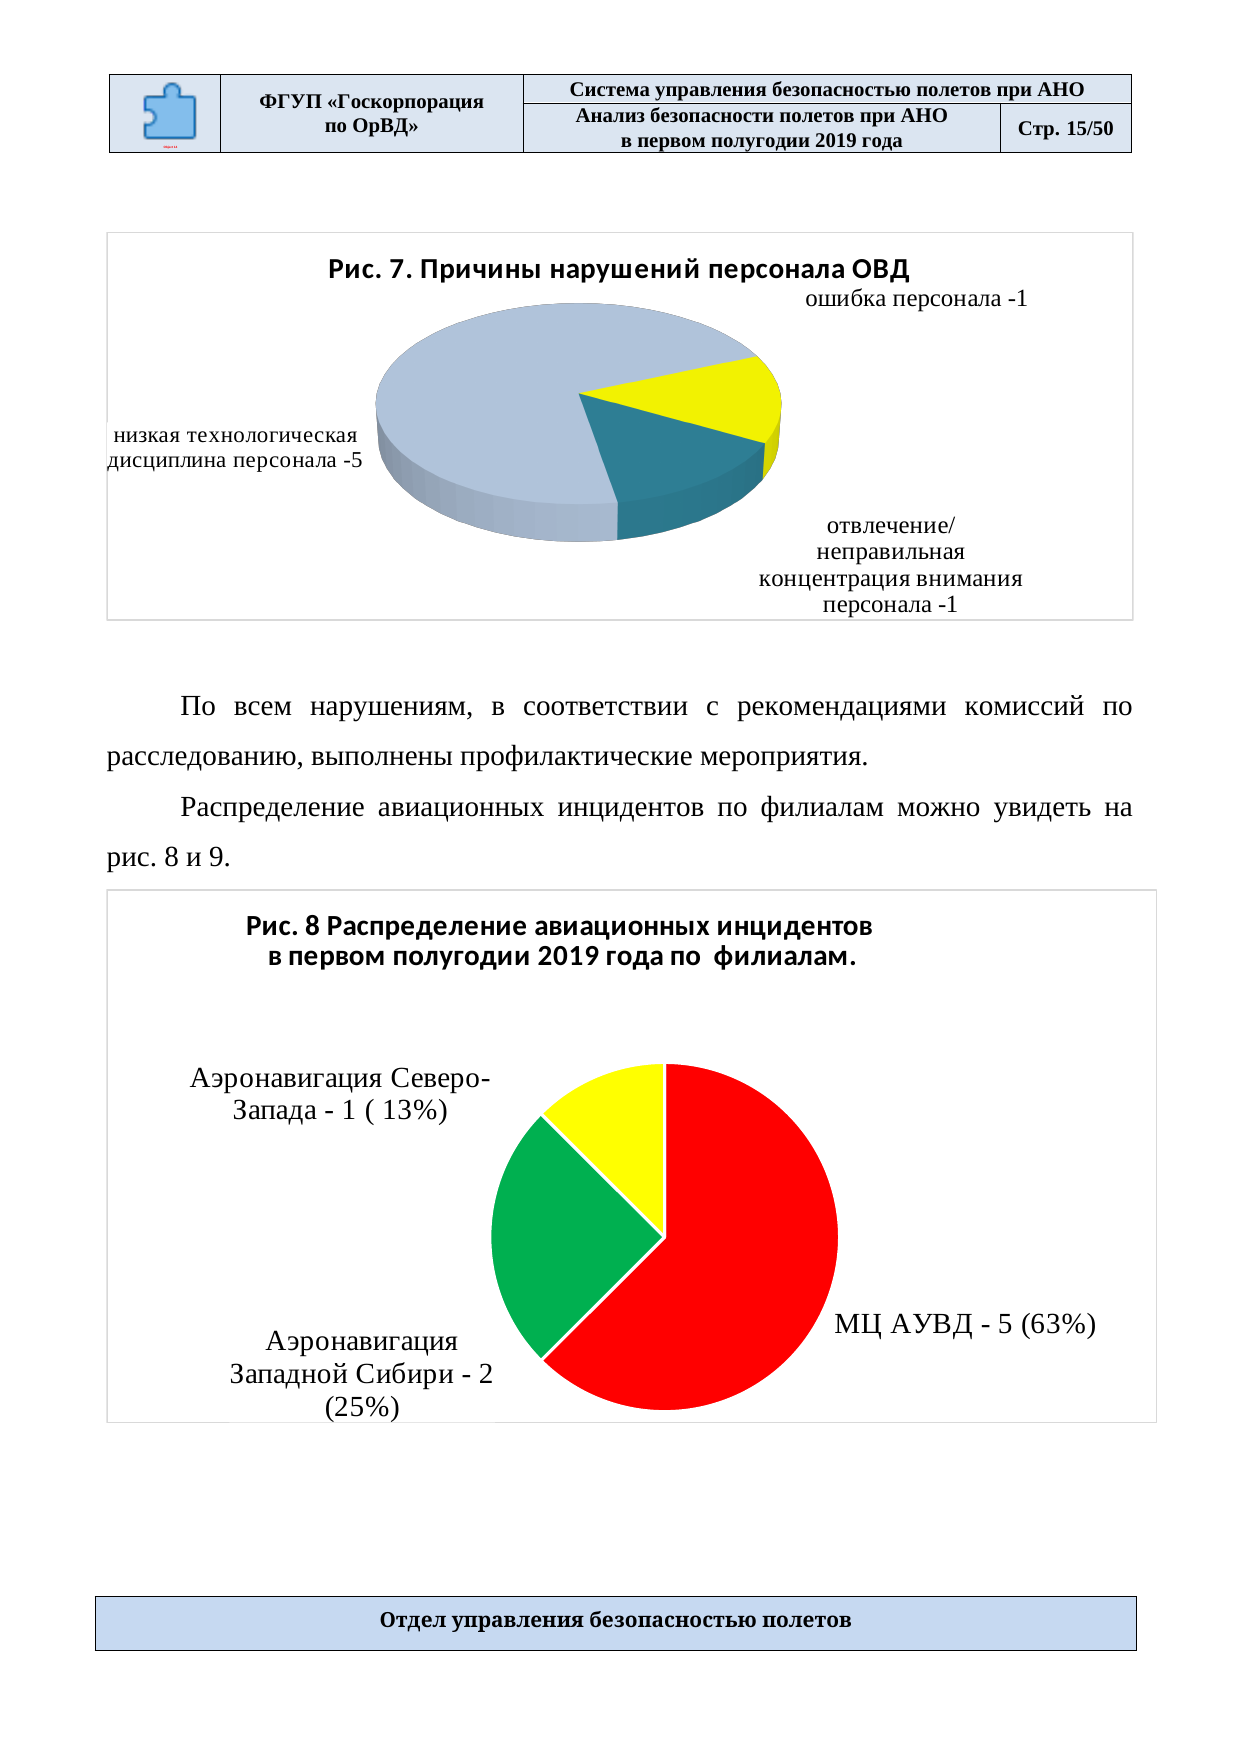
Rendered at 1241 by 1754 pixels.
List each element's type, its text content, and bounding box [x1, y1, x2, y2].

text Распределение авиационных инцидентов по филиалам можно увидеть на рис. 8 и 9. [106, 789, 1134, 873]
text По всем нарушениям, в соответствии с рекомендациями комиссий по расследованию, выполнены профилактические мероприятия. [106, 688, 1134, 772]
